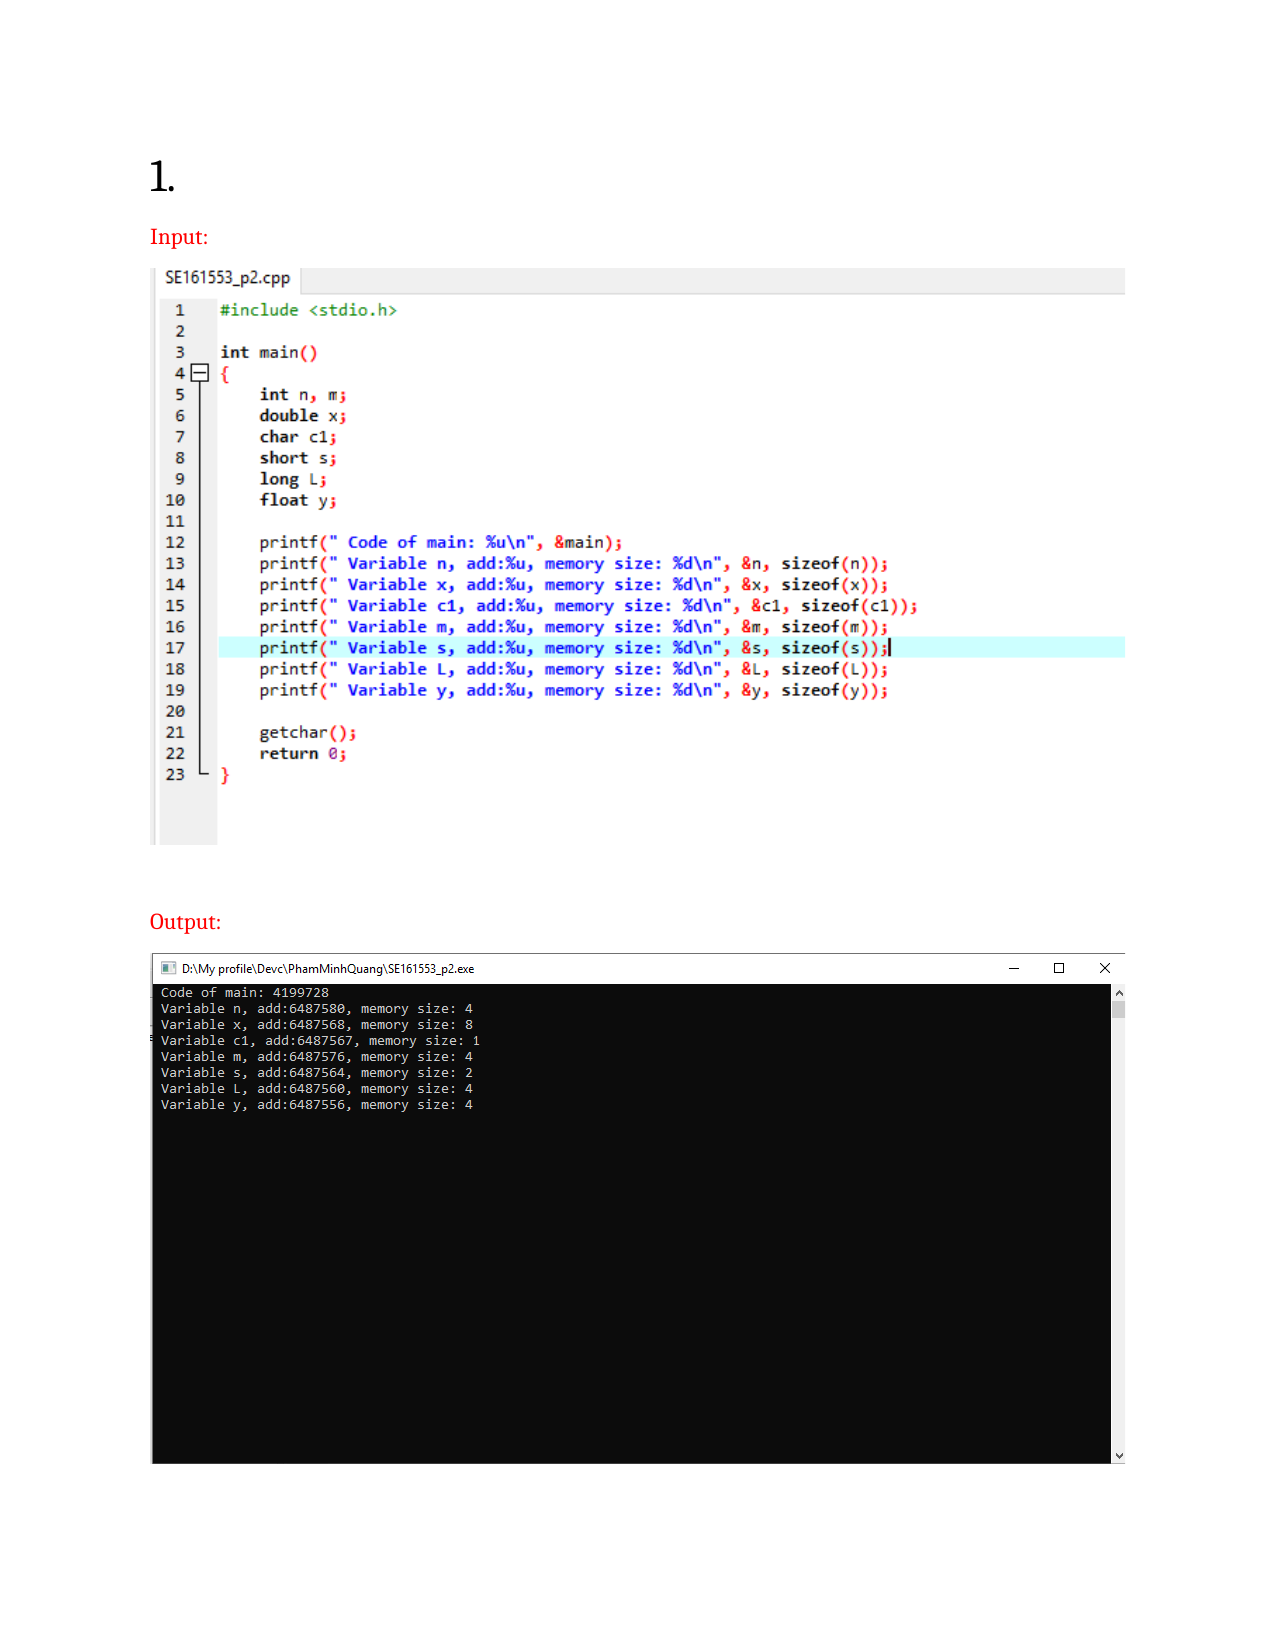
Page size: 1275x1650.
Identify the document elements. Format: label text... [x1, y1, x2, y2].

text 1. [150, 150, 1125, 203]
text Input: [150, 223, 1125, 250]
picture [150, 953, 1125, 1464]
text Output: [150, 908, 1125, 935]
picture [150, 268, 1125, 845]
